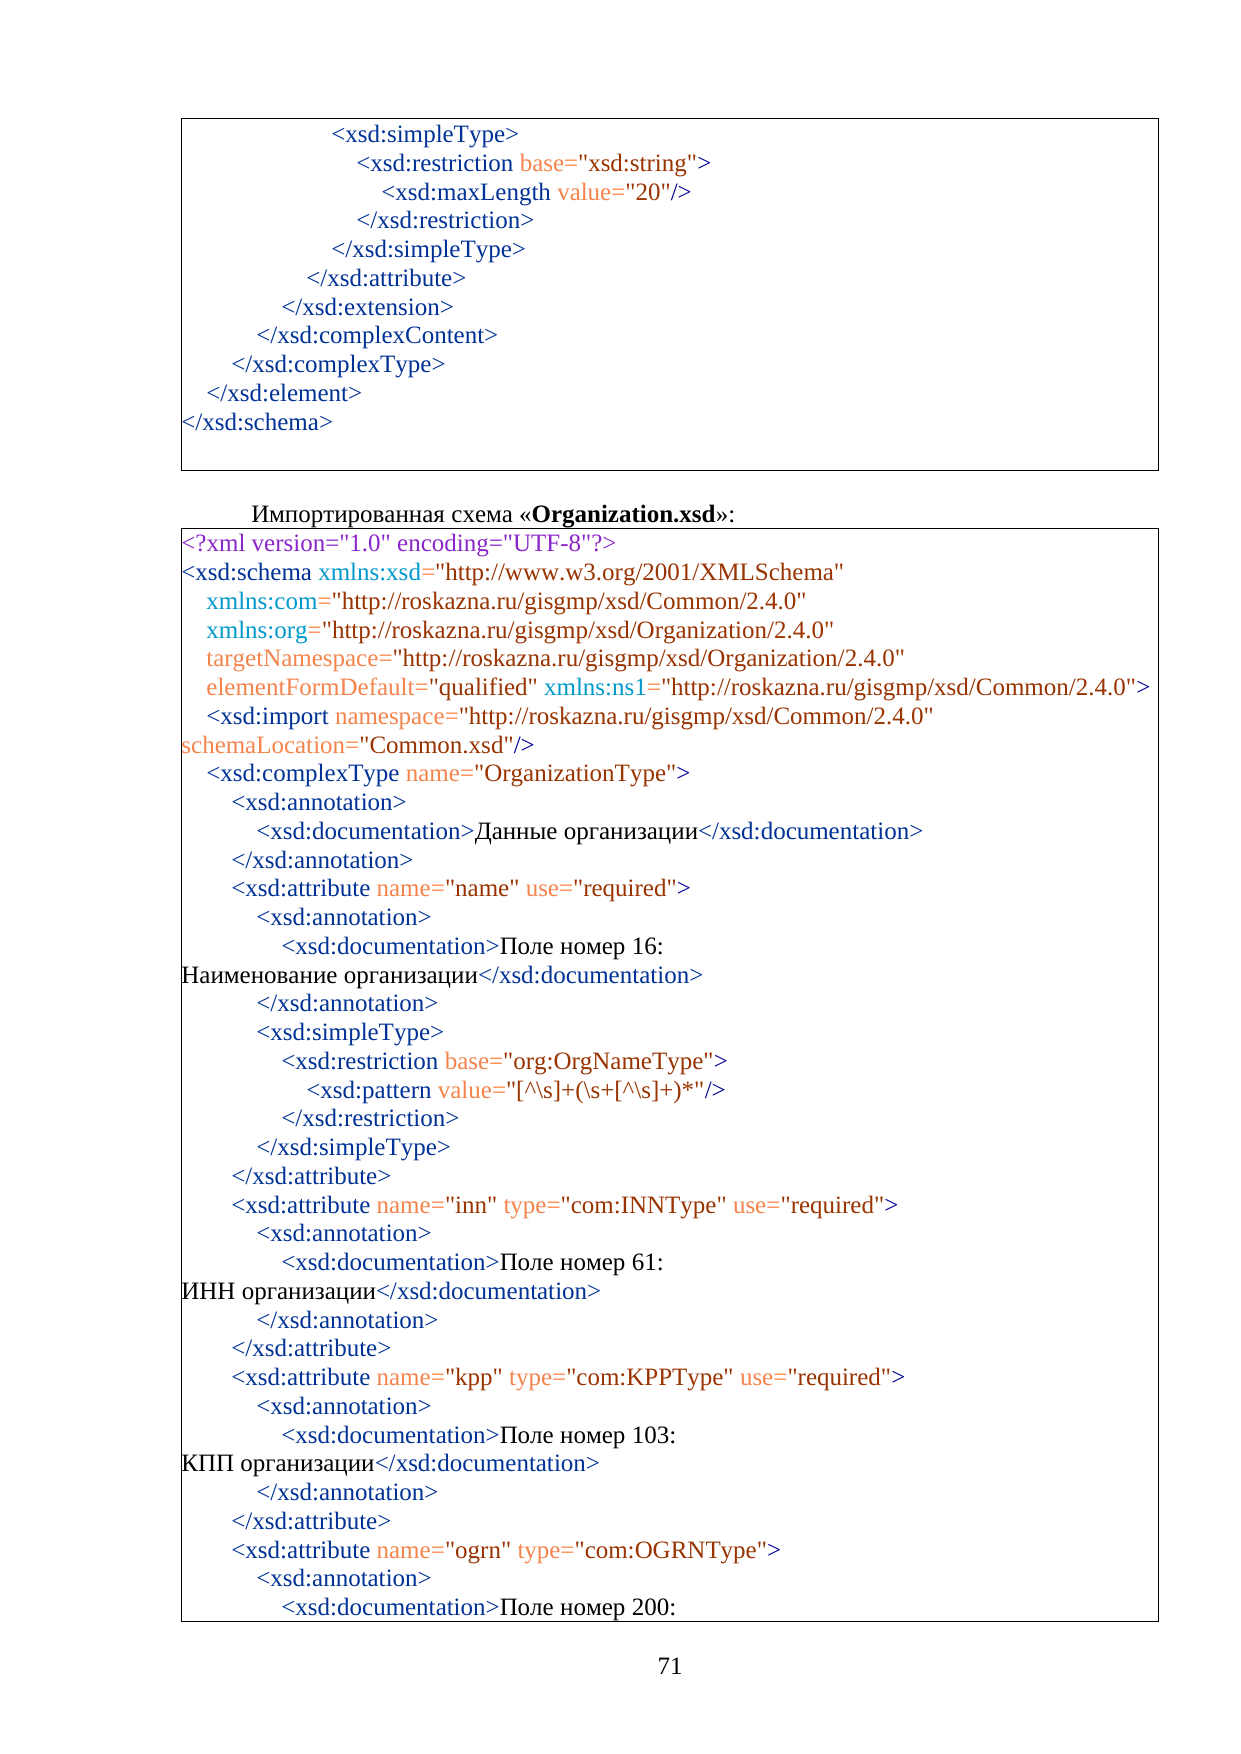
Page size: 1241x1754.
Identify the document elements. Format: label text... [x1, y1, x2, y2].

text Импортированная схема «Organization.xsd»: [177, 499, 1162, 527]
